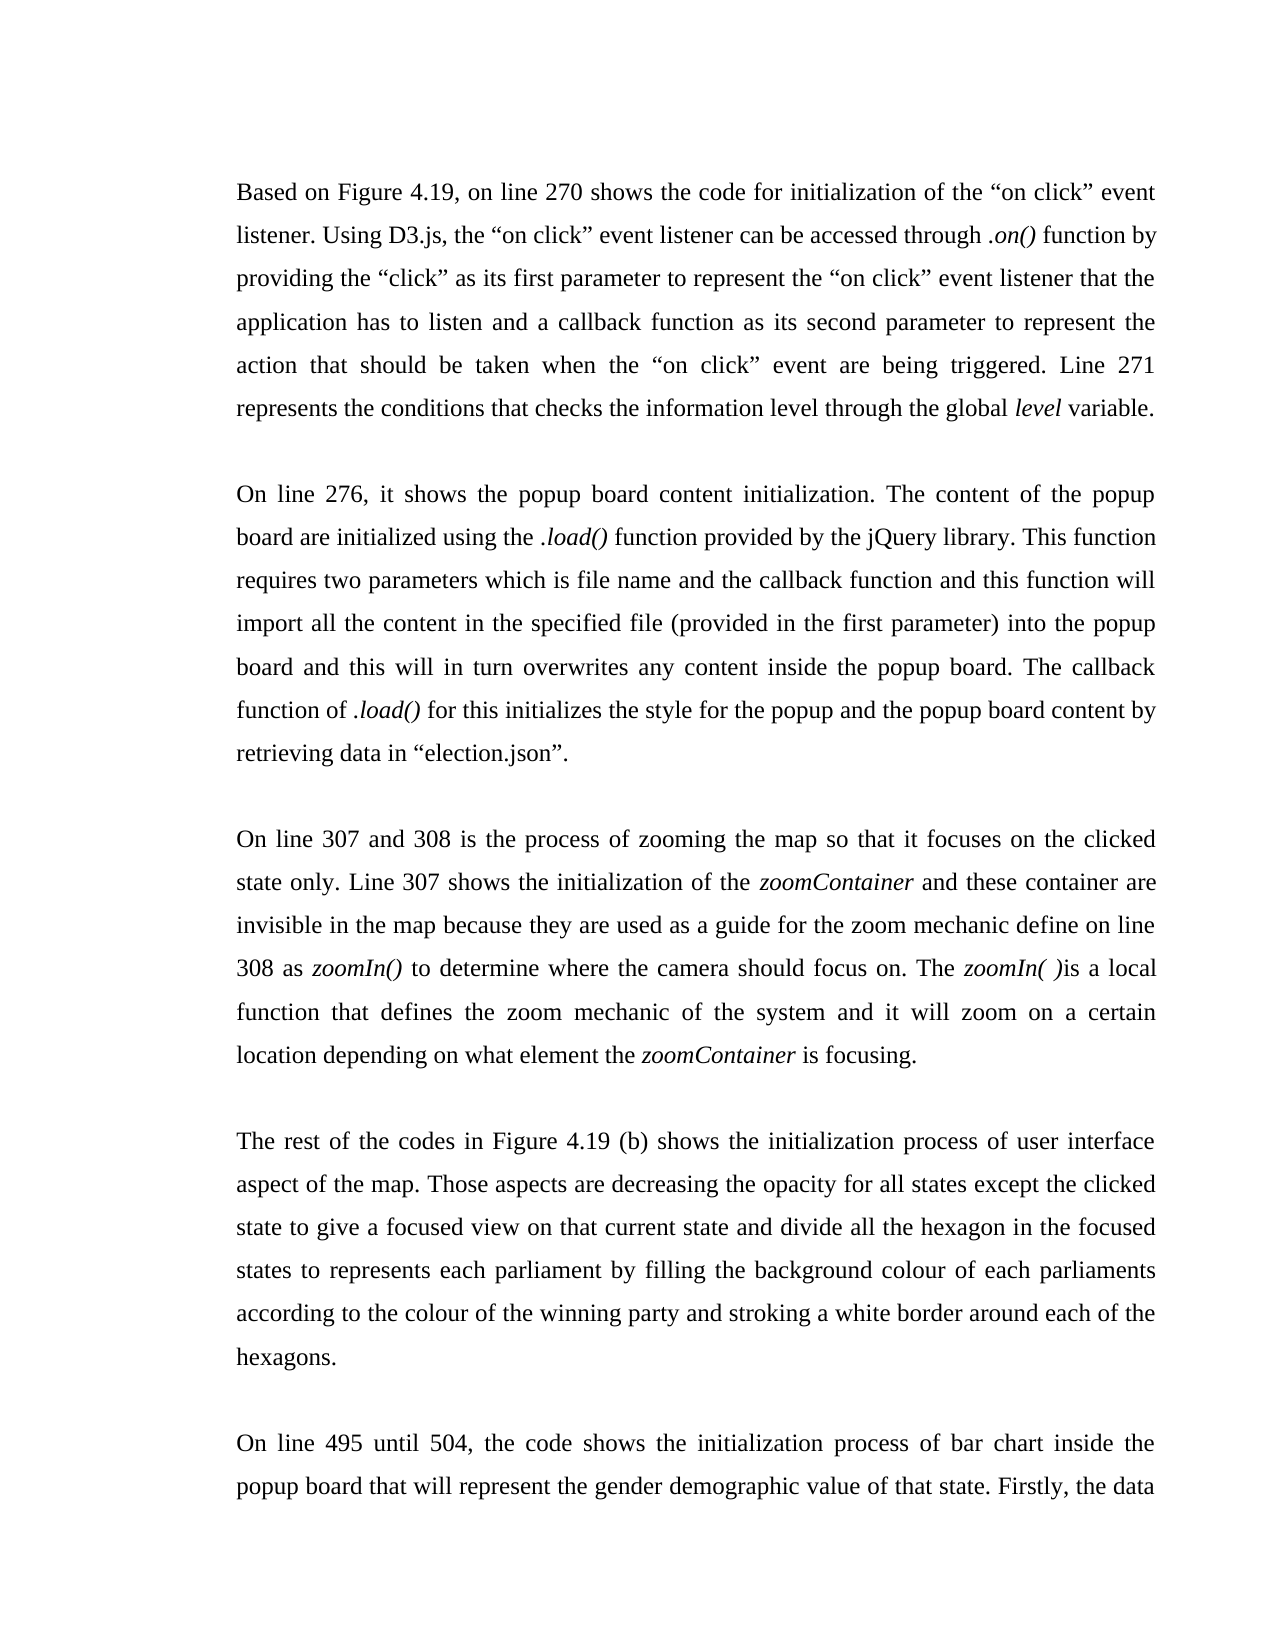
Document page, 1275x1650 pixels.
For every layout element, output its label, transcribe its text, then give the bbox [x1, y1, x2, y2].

text On line 276, it shows the popup board content initialization. The content of the popup board are initialized using the .load() function provided by the jQuery library. This function requires two parameters which is file name and the callback function and this function will import all the content in the specified file (provided in the first parameter) into the popup board and this will in turn overwrites any content inside the popup board. The callback function of .load() for this initializes the style for the popup and the popup board content by retrieving data in “election.json”. [236, 479, 1157, 767]
text On line 307 and 308 is the process of zooming the map so that it focuses on the clicked state only. Line 307 shows the initialization of the zoomContainer and these container are invisible in the map because they are used as a guide for the zoom mechanic define on line 308 as zoomIn() to determine where the camera should focus on. The zoomIn( )is a local function that defines the zoom mechanic of the system and it will zoom on a certain location depending on what element the zoomContainer is focusing. [236, 824, 1157, 1068]
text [236, 1428, 1157, 1500]
text Based on Figure 4.19, on line 270 shows the code for initialization of the “on click” event listener. Using D3.js, the “on click” event listener can be accessed through .on() function by providing the “click” as its first parameter to represent the “on click” event listener that the application has to listen and a callback function as its second parameter to represent the action that should be taken when the “on click” event are being triggered. Line 271 represents the conditions that checks the information level through the global level variable. [236, 177, 1157, 422]
text The rest of the codes in Figure 4.19 (b) shows the initialization process of user interface aspect of the map. Those aspects are decreasing the opacity for all states except the clicked state to give a focused view on that current state and divide all the hexagon in the focused states to represents each parliament by filling the background colour of each parliaments according to the colour of the winning party and stroking a white border around each of the hexagons. [236, 1126, 1157, 1370]
